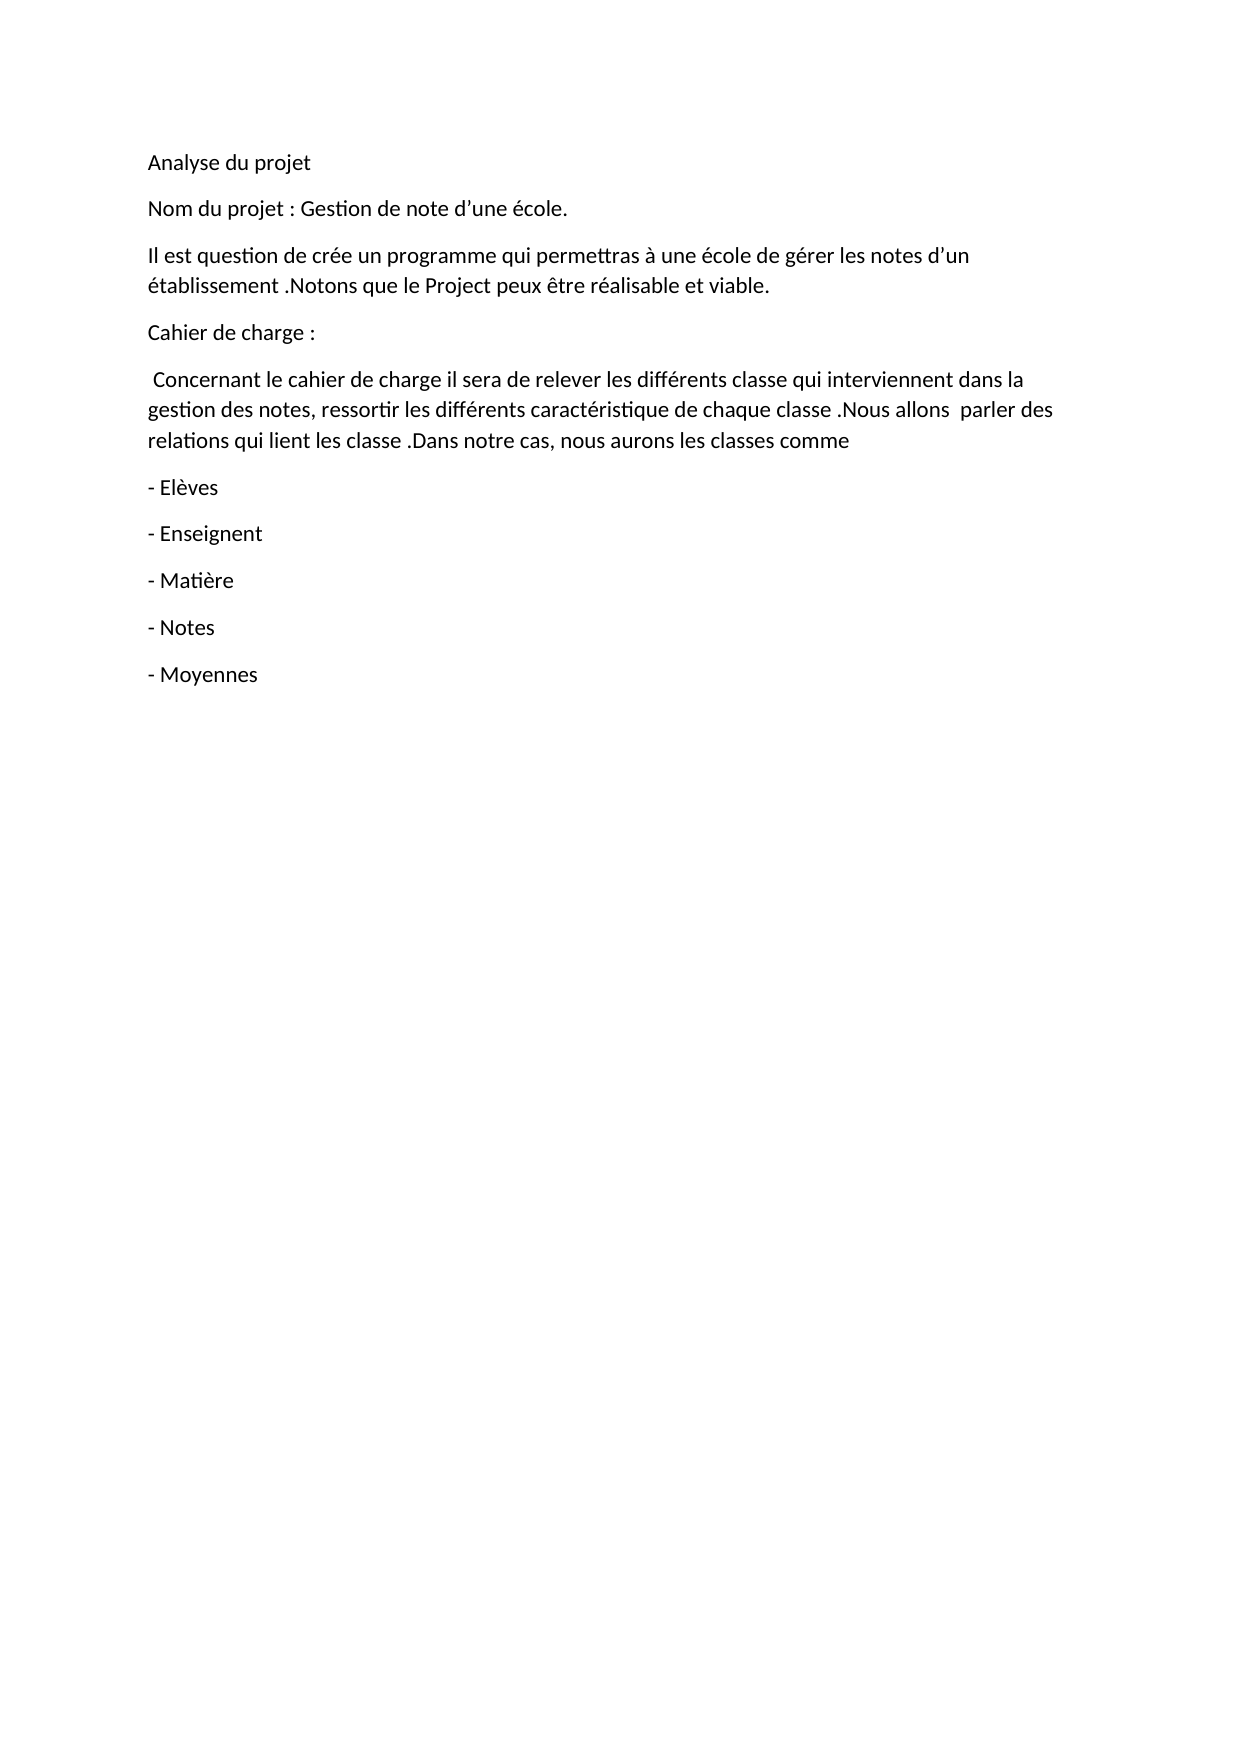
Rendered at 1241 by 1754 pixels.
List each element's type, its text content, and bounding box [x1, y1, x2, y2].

text - Enseignent [148, 519, 1093, 547]
text Cahier de charge : [148, 318, 1093, 346]
text Nom du projet : Gestion de note d’une école. [148, 194, 1093, 222]
text - Moyennes [148, 660, 1093, 688]
text Concernant le cahier de charge il sera de relever les différents classe qui interviennent dans la gestion des notes, ressortir les différents caractéristique de chaque classe .Nous allons parler des relations qui lient les classe .Dans notre cas, nous aurons les classes comme [148, 365, 1093, 454]
text - Notes [148, 613, 1093, 641]
text Il est question de crée un programme qui permettras à une école de gérer les notes d’un établissement .Notons que le Project peux être réalisable et viable. [148, 241, 1093, 299]
text Analyse du projet [148, 148, 1093, 176]
text - Elèves [148, 473, 1093, 501]
text - Matière [148, 566, 1093, 594]
